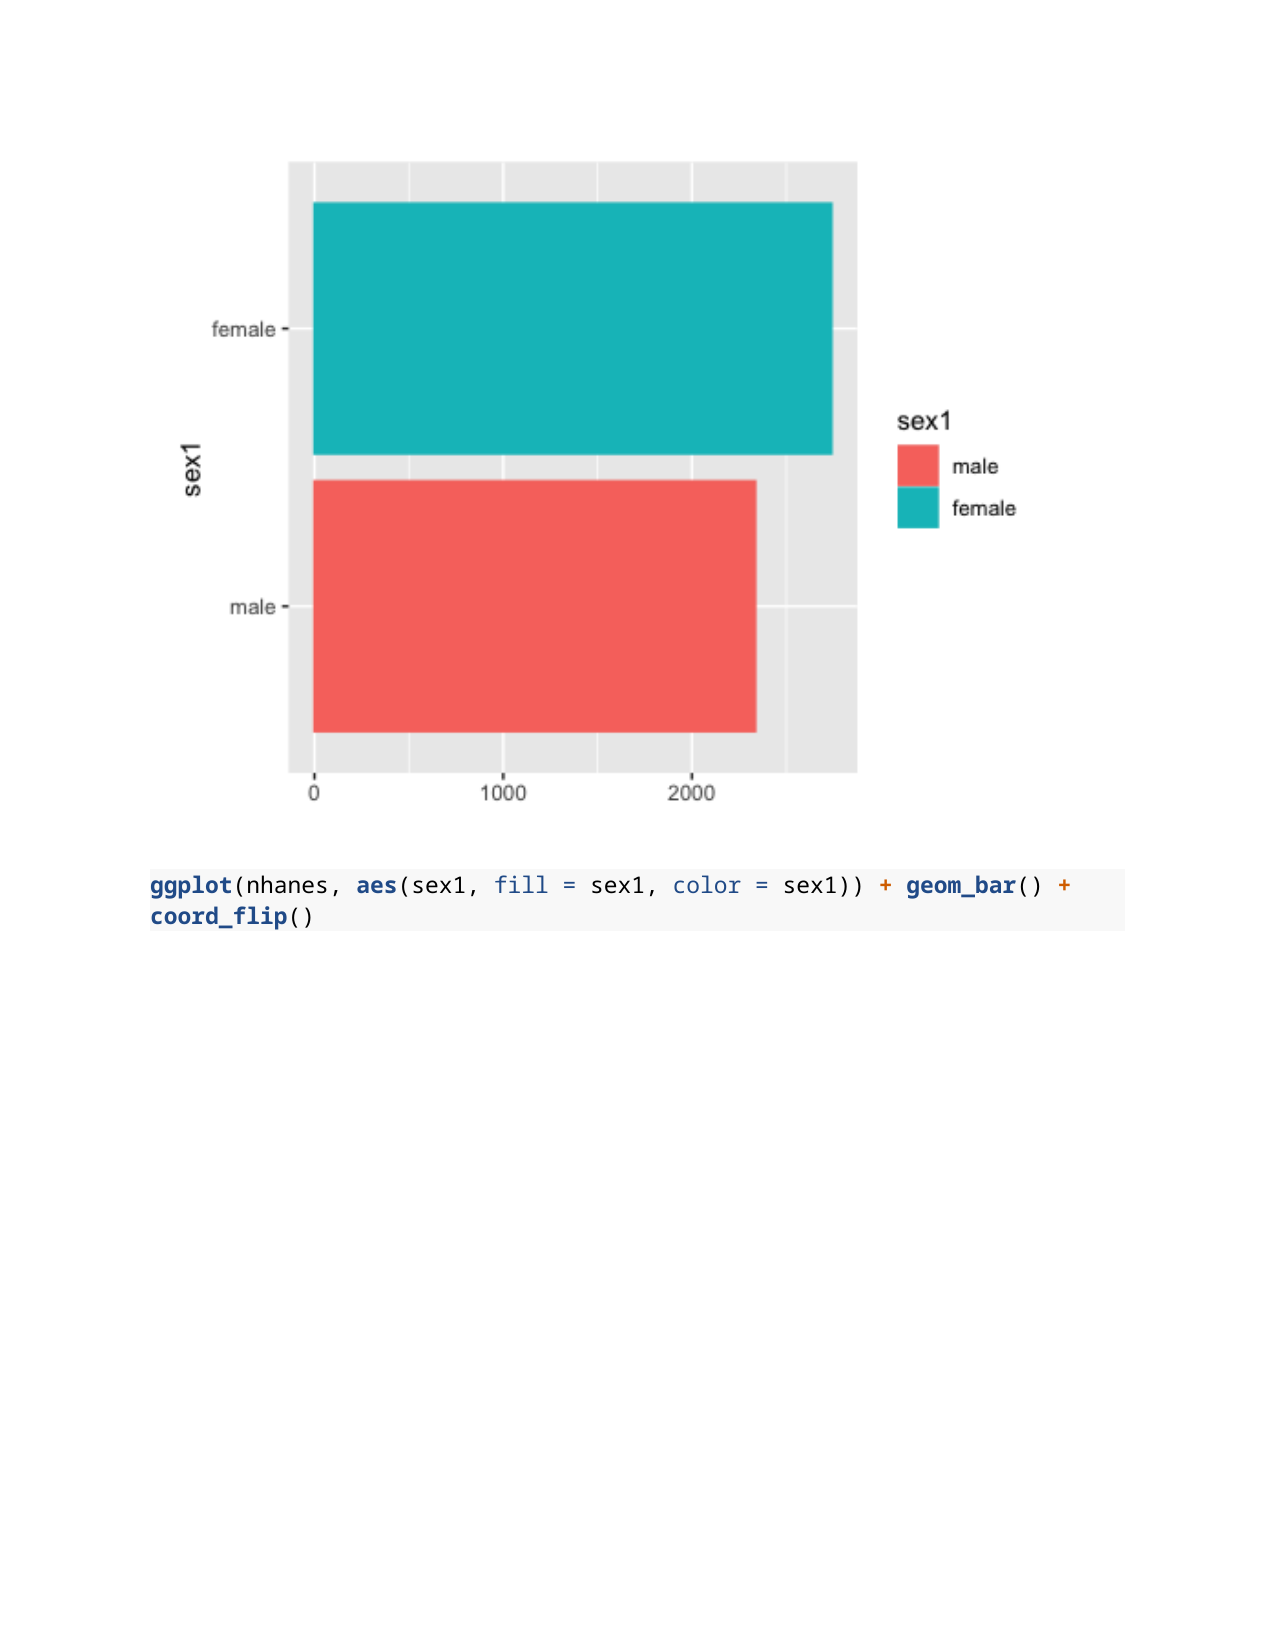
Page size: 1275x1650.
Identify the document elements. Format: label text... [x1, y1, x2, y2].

text ggplot(nhanes, aes(sex1, fill = sex1, color = sex1)) + geom_bar() + coord_flip() [315, 869, 1125, 931]
picture [168, 150, 1044, 850]
